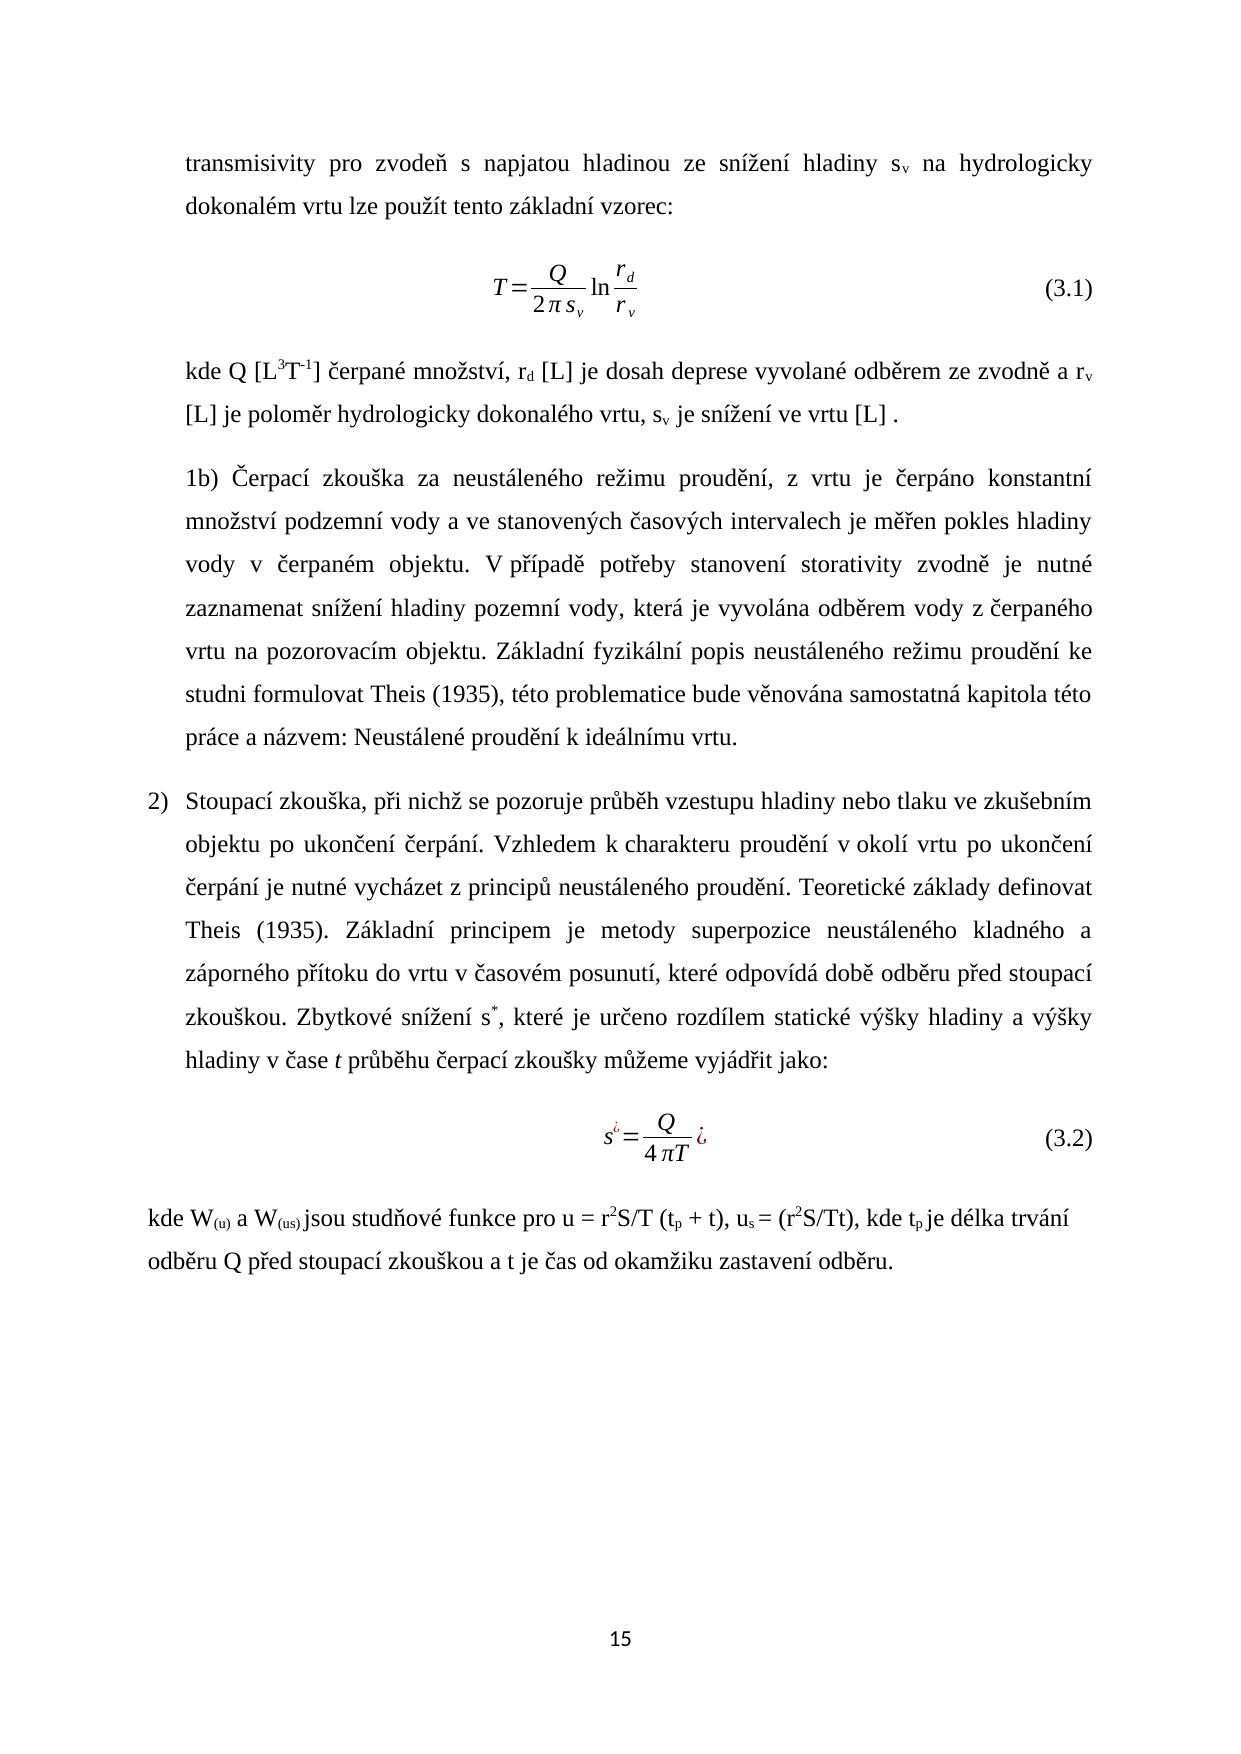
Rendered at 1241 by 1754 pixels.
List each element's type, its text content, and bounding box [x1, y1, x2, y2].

text kde W(u) a W(us) jsou studňové funkce pro u = r2S/T (tp + t), us = (r2S/Tt), kde tp je délka trvání odběru Q před stoupací zkouškou a t je čas od okamžiku zastavení odběru. [148, 1203, 1093, 1275]
text (3.1) [148, 255, 1093, 321]
text 1b) Čerpací zkouška za neustáleného režimu proudění, z vrtu je čerpáno konstantní množství podzemní vody a ve stanovených časových intervalech je měřen pokles hladiny vody v čerpaném objektu. V případě potřeby stanovení storativity zvodně je nutné zaznamenat snížení hladiny pozemní vody, která je vyvolána odběrem vody z čerpaného vrtu na pozorovacím objektu. Základní fyzikální popis neustáleného režimu proudění ke studni formulovat Theis (1935), této problematice bude věnována samostatná kapitola této práce a názvem: Neustálené proudění k ideálnímu vrtu. [185, 463, 1093, 751]
text (3.2) [148, 1109, 1093, 1168]
list Stoupací zkouška, při nichž se pozoruje průběh vzestupu hladiny nebo tlaku ve zkušebním objektu po ukončení čerpání. Vzhledem k charakteru proudění v okolí vrtu po ukončení čerpání je nutné vycházet z principů neustáleného proudění. Teoretické základy definovat Theis (1935). Základní principem je metody superpozice neustáleného kladného a záporného přítoku do vrtu v časovém posunutí, které odpovídá době odběru před stoupací zkouškou. Zbytkové snížení s*, které je určeno rozdílem statické výšky hladiny a výšky hladiny v čase t průběhu čerpací zkoušky můžeme vyjádřit jako: [148, 786, 1093, 1073]
text kde Q [L3T-1] čerpané množství, rd [L] je dosah deprese vyvolané odběrem ze zvodně a rv [L] je poloměr hydrologicky dokonalého vrtu, sv je snížení ve vrtu [L] . [185, 356, 1093, 428]
